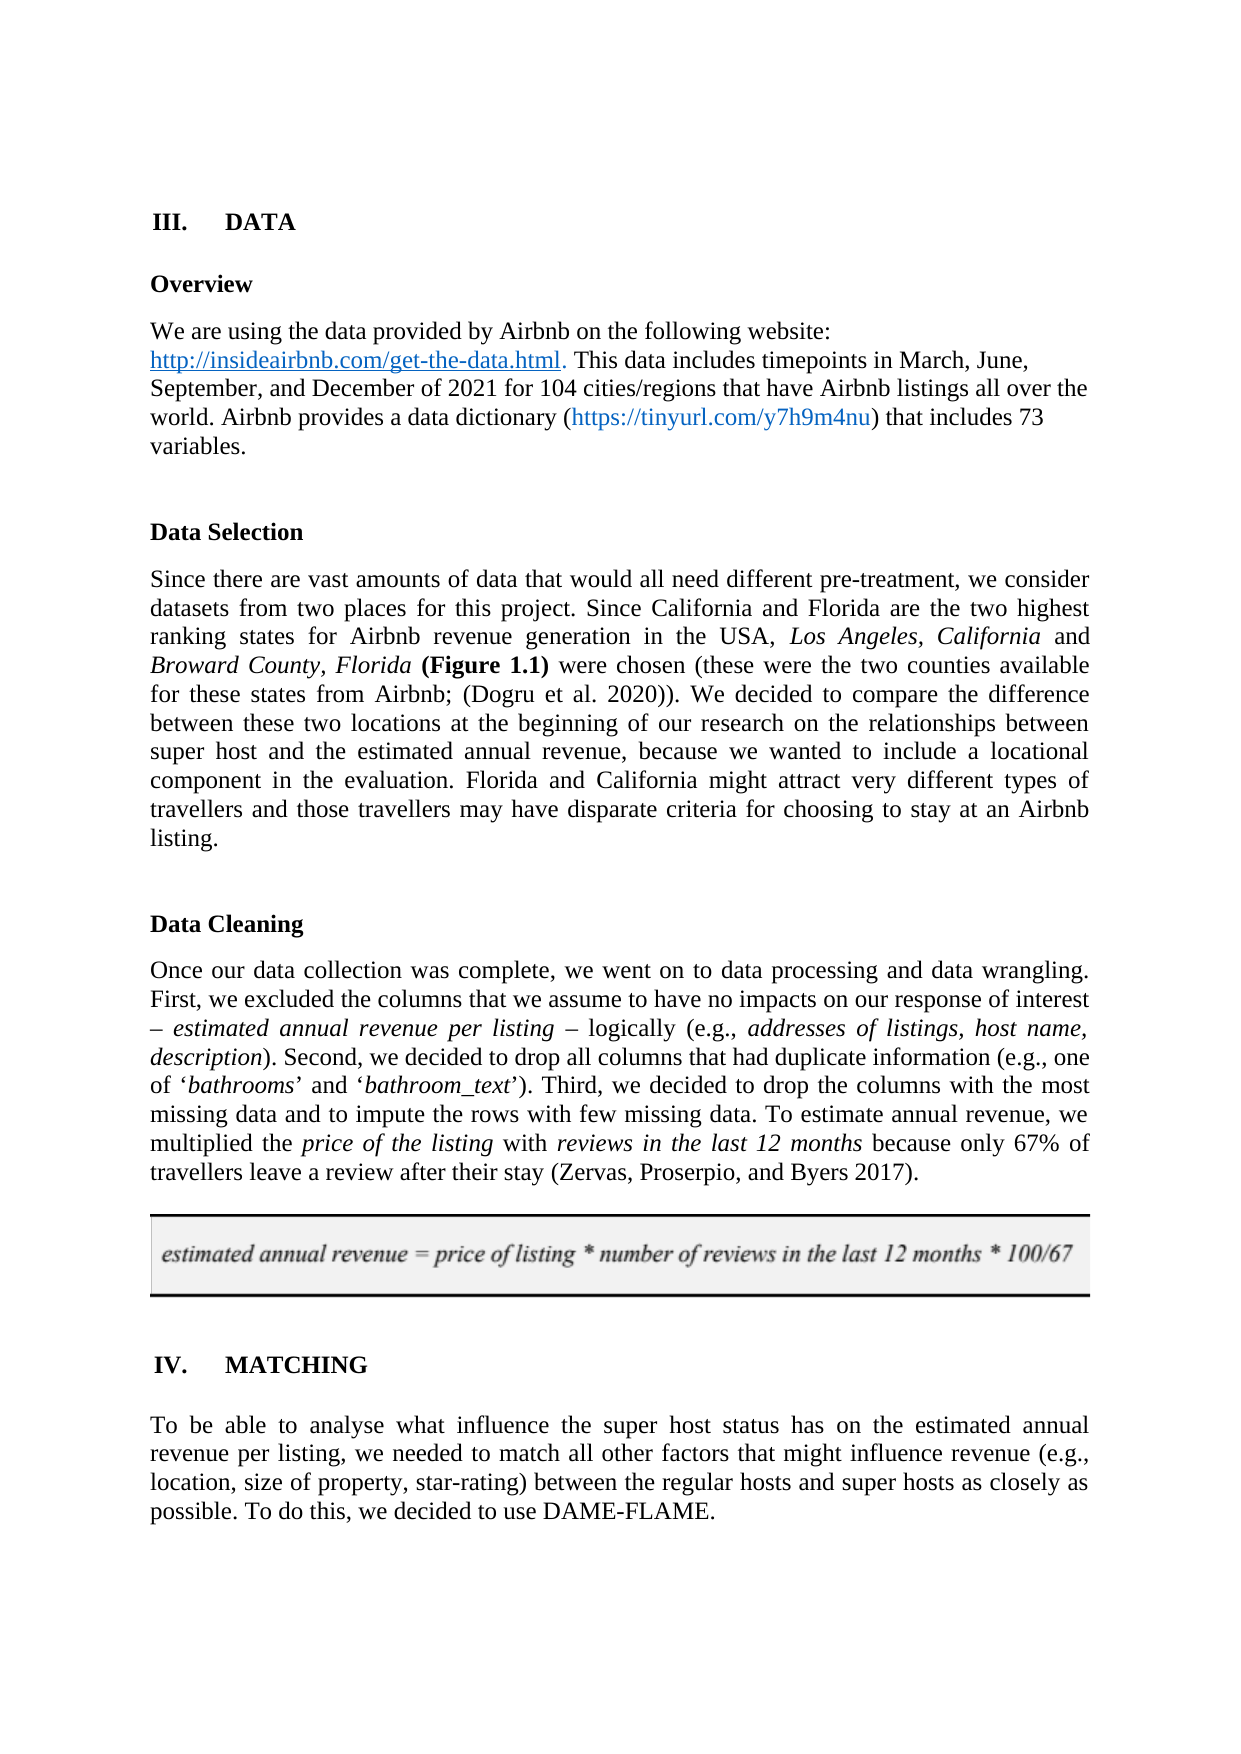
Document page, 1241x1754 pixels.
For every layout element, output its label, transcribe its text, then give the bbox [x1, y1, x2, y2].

text Overview [150, 269, 1090, 298]
text To be able to analyse what influence the super host status has on the estimated annual revenue per listing, we needed to match all other factors that might influence revenue (e.g., location, size of property, star-rating) between the regular hosts and super hosts as closely as possible. To do this, we decided to use DAME-FLAME. [150, 1410, 1090, 1525]
text Since there are vast amounts of data that would all need different pre-treatment, we consider datasets from two places for this project. Since California and Florida are the two highest ranking states for Airbnb revenue generation in the USA, Los Angeles, California and Broward County, Florida (Figure 1.1) were chosen (these were the two counties available for these states from Airbnb; (Dogru et al. 2020)). We decided to compare the difference between these two locations at the beginning of our research on the relationships between super host and the estimated annual revenue, because we wanted to include a locational component in the evaluation. Florida and California might attract very different types of travellers and those travellers may have disparate criteria for choosing to stay at an Airbnb listing. [150, 564, 1090, 851]
text We are using the data provided by Airbnb on the following website: http://insideairbnb.com/get-the-data.html. This data includes timepoints in March, June, September, and December of 2021 for 104 cities/regions that have Airbnb listings all over the world. Airbnb provides a data dictionary (https://tinyurl.com/y7h9m4nu) that includes 73 variables. [150, 316, 1090, 460]
list MATCHING [187, 1350, 1090, 1379]
list DATA [187, 207, 1090, 236]
text Data Cleaning [150, 909, 1090, 938]
text Data Selection [150, 517, 1090, 546]
text Once our data collection was complete, we went on to data processing and data wrangling. First, we excluded the columns that we assume to have no impacts on our response of interest – estimated annual revenue per listing – logically (e.g., addresses of listings, host name, description). Second, we decided to drop all columns that had duplicate information (e.g., one of ‘bathrooms’ and ‘bathroom_text’). Third, we decided to drop the columns with the most missing data and to impute the rows with few missing data. To estimate annual revenue, we multiplied the price of the listing with reviews in the last 12 months because only 67% of travellers leave a review after their stay (Zervas, Proserpio, and Byers 2017). [150, 956, 1090, 1186]
